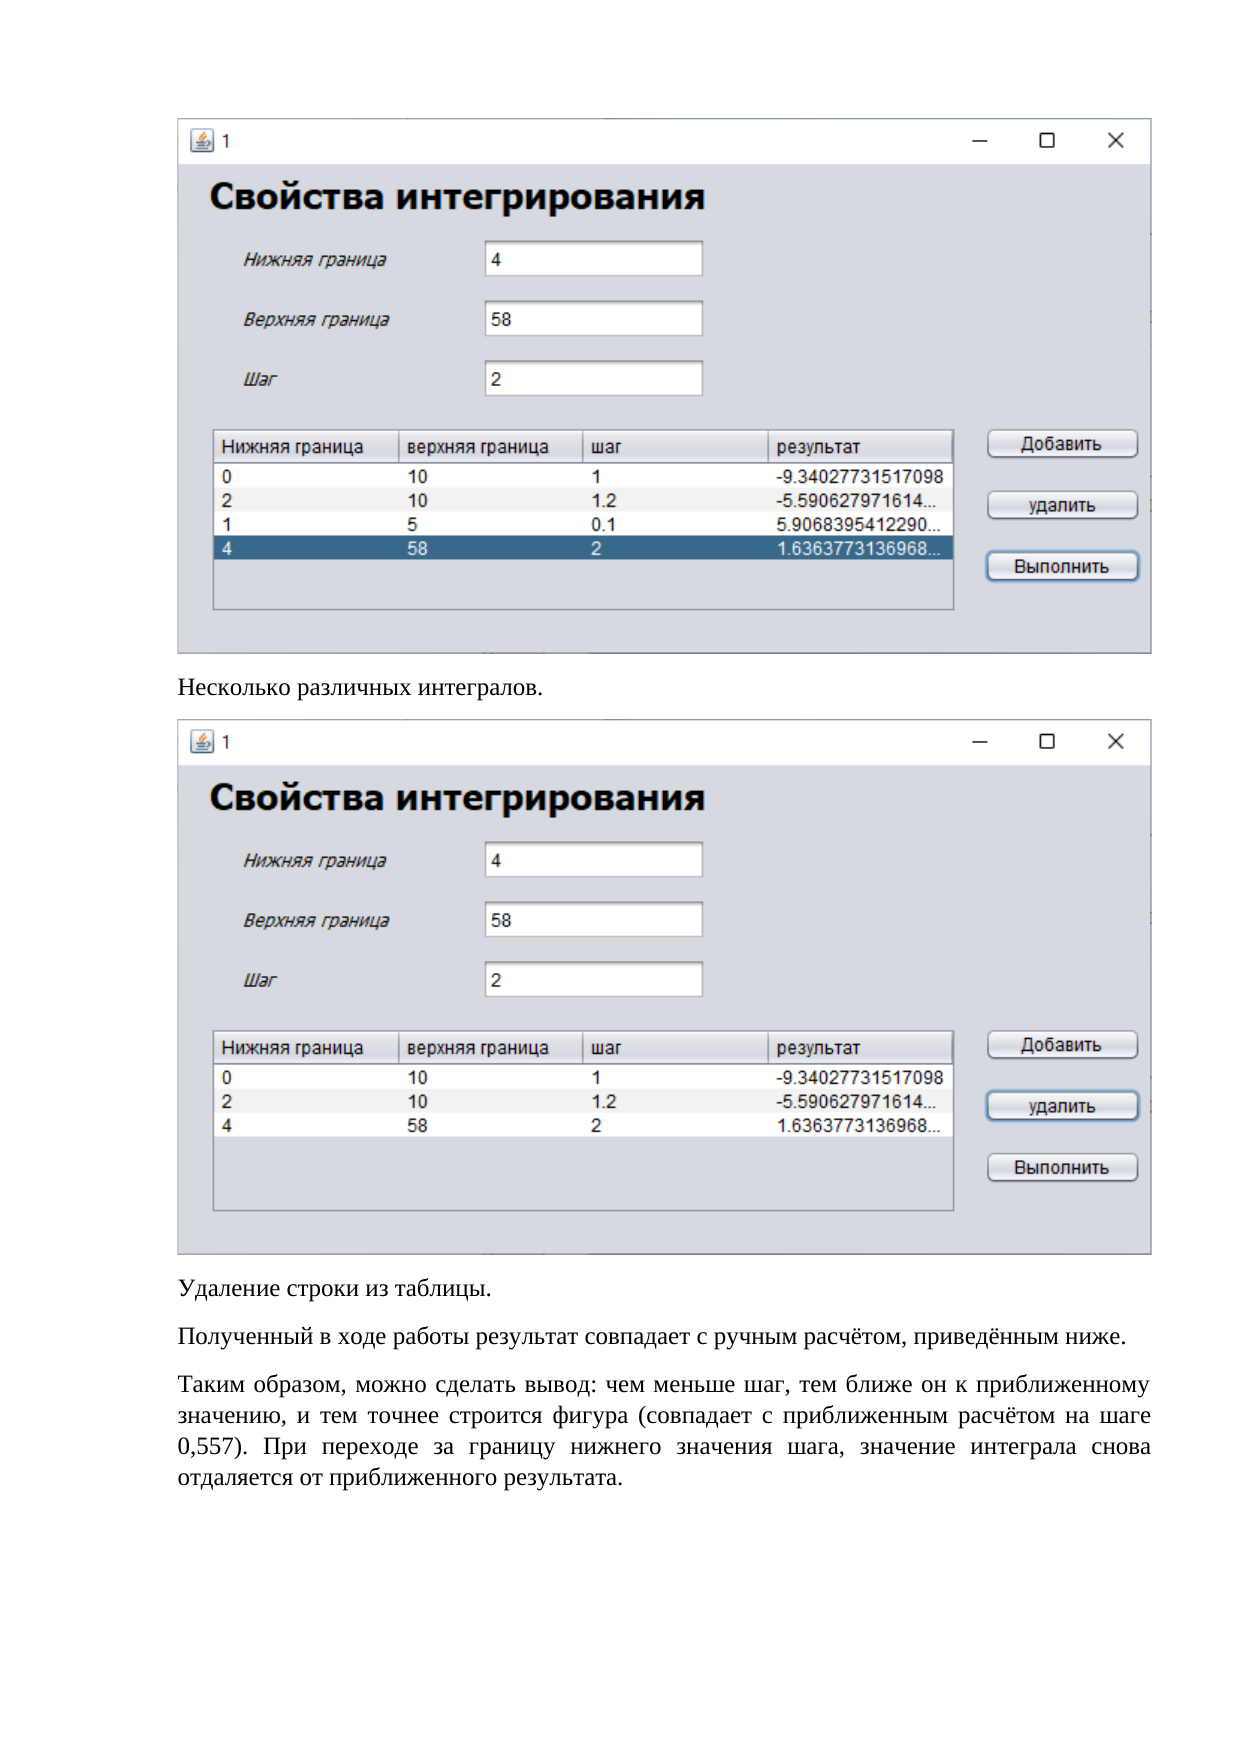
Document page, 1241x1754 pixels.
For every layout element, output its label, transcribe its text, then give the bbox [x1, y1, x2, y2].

text Таким образом, можно сделать вывод: чем меньше шаг, тем ближе он к приближенному значению, и тем точнее строится фигура (совпадает с приближенным расчётом на шаге 0,557). При переходе за границу нижнего значения шага, значение интеграла снова отдаляется от приближенного результата. [177, 1369, 1152, 1491]
text Несколько различных интегралов. [177, 672, 1152, 701]
text Полученный в ходе работы результат совпадает с ручным расчётом, приведённым ниже. [177, 1321, 1152, 1350]
picture [177, 118, 1152, 654]
picture [177, 719, 1152, 1255]
text Удаление строки из таблицы. [177, 1273, 1152, 1302]
